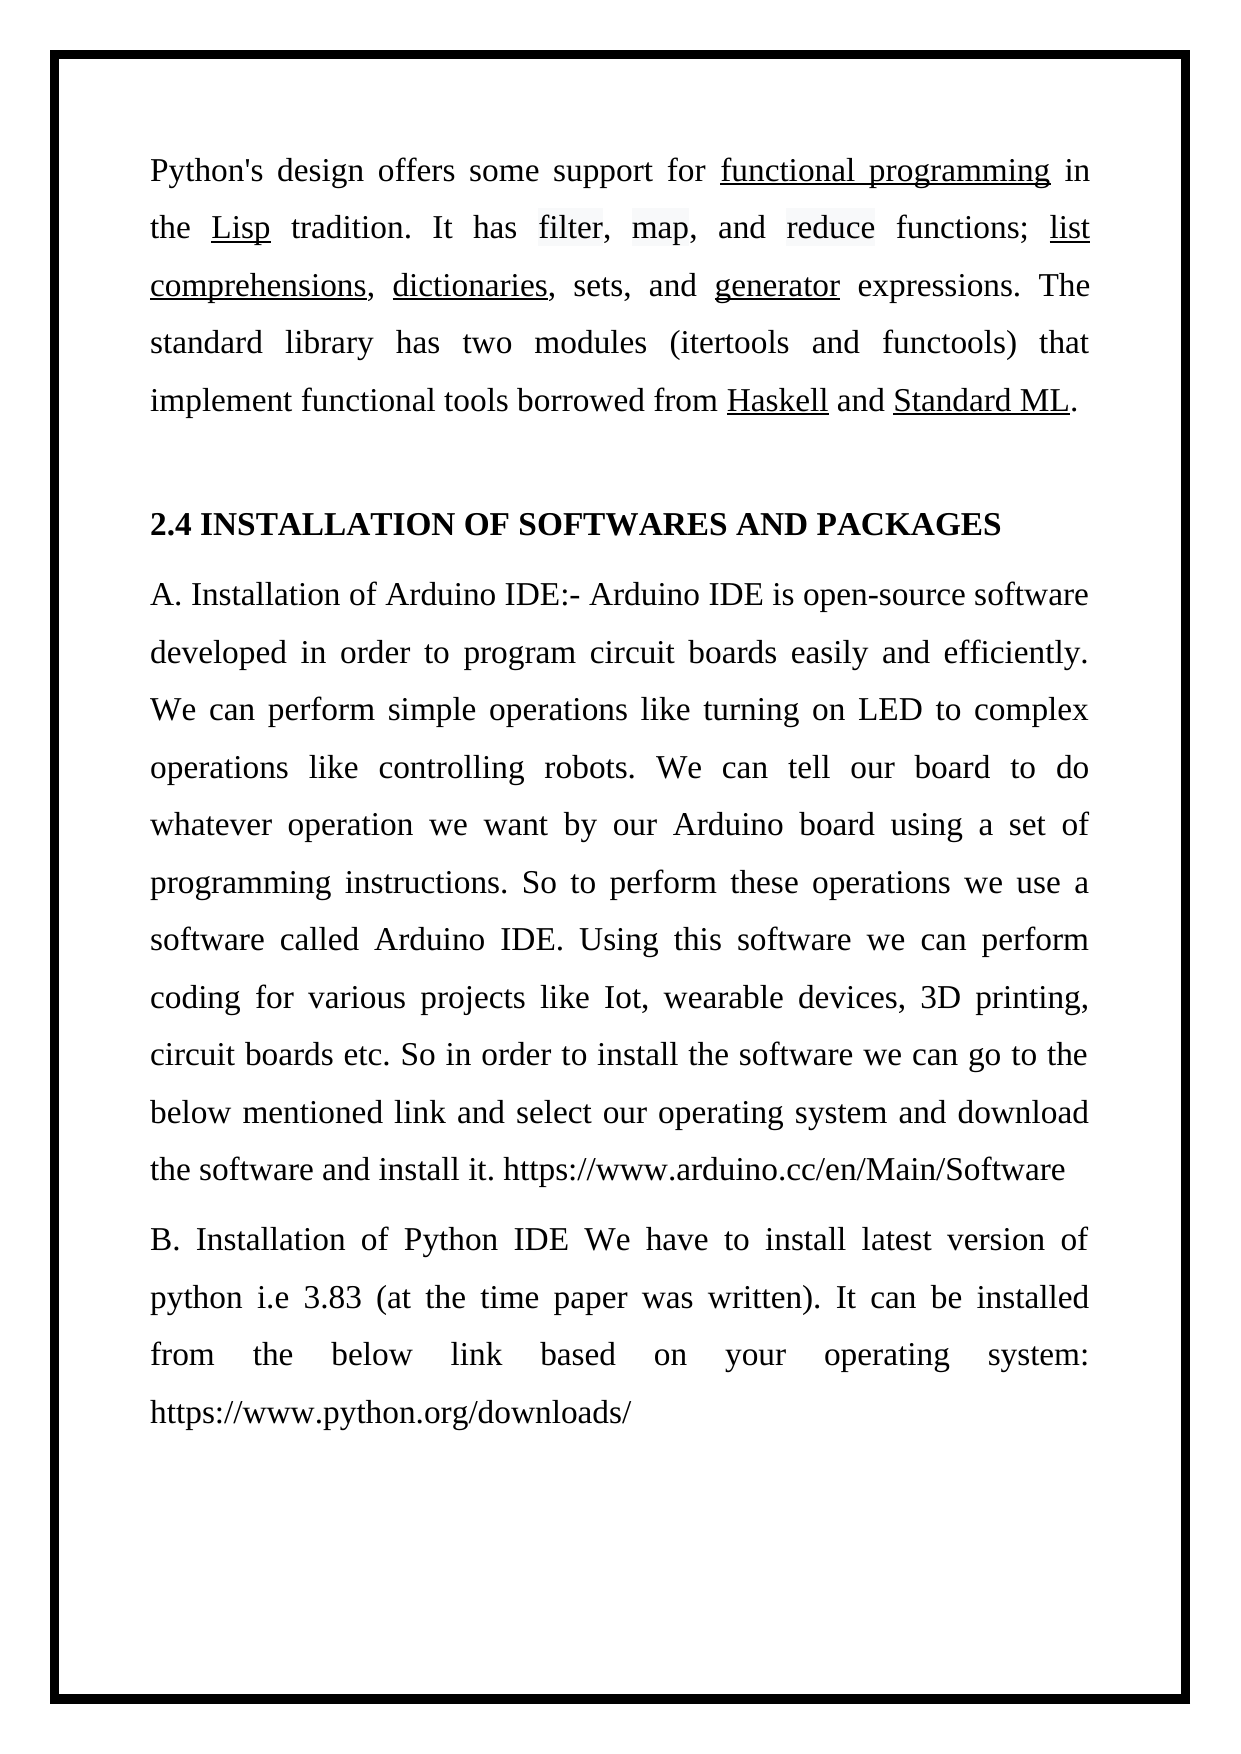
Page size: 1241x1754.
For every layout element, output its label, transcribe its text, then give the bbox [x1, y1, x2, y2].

text Python's design offers some support for functional programming in the Lisp tradition. It has filter, map, and reduce functions; list comprehensions, dictionaries, sets, and generator expressions. The standard library has two modules (itertools and functools) that implement functional tools borrowed from Haskell and Standard ML. [150, 150, 1090, 418]
text B. Installation of Python IDE We have to install latest version of python i.e 3.83 (at the time paper was written). It can be installed from the below link based on your operating system: https://www.python.org/downloads/ [150, 1219, 1090, 1430]
text A. Installation of Arduino IDE:- Arduino IDE is open-source software developed in order to program circuit boards easily and efficiently. We can perform simple operations like turning on LED to complex operations like controlling robots. We can tell our board to do whatever operation we want by our Arduino board using a set of programming instructions. So to perform these operations we use a software called Arduino IDE. Using this software we can perform coding for various projects like Iot, wearable devices, 3D printing, circuit boards etc. So in order to install the software we can go to the below mentioned link and select our operating system and download the software and install it. https://www.arduino.cc/en/Main/Software [150, 574, 1090, 1188]
text 2.4 INSTALLATION OF SOFTWARES AND PACKAGES [150, 504, 1090, 543]
